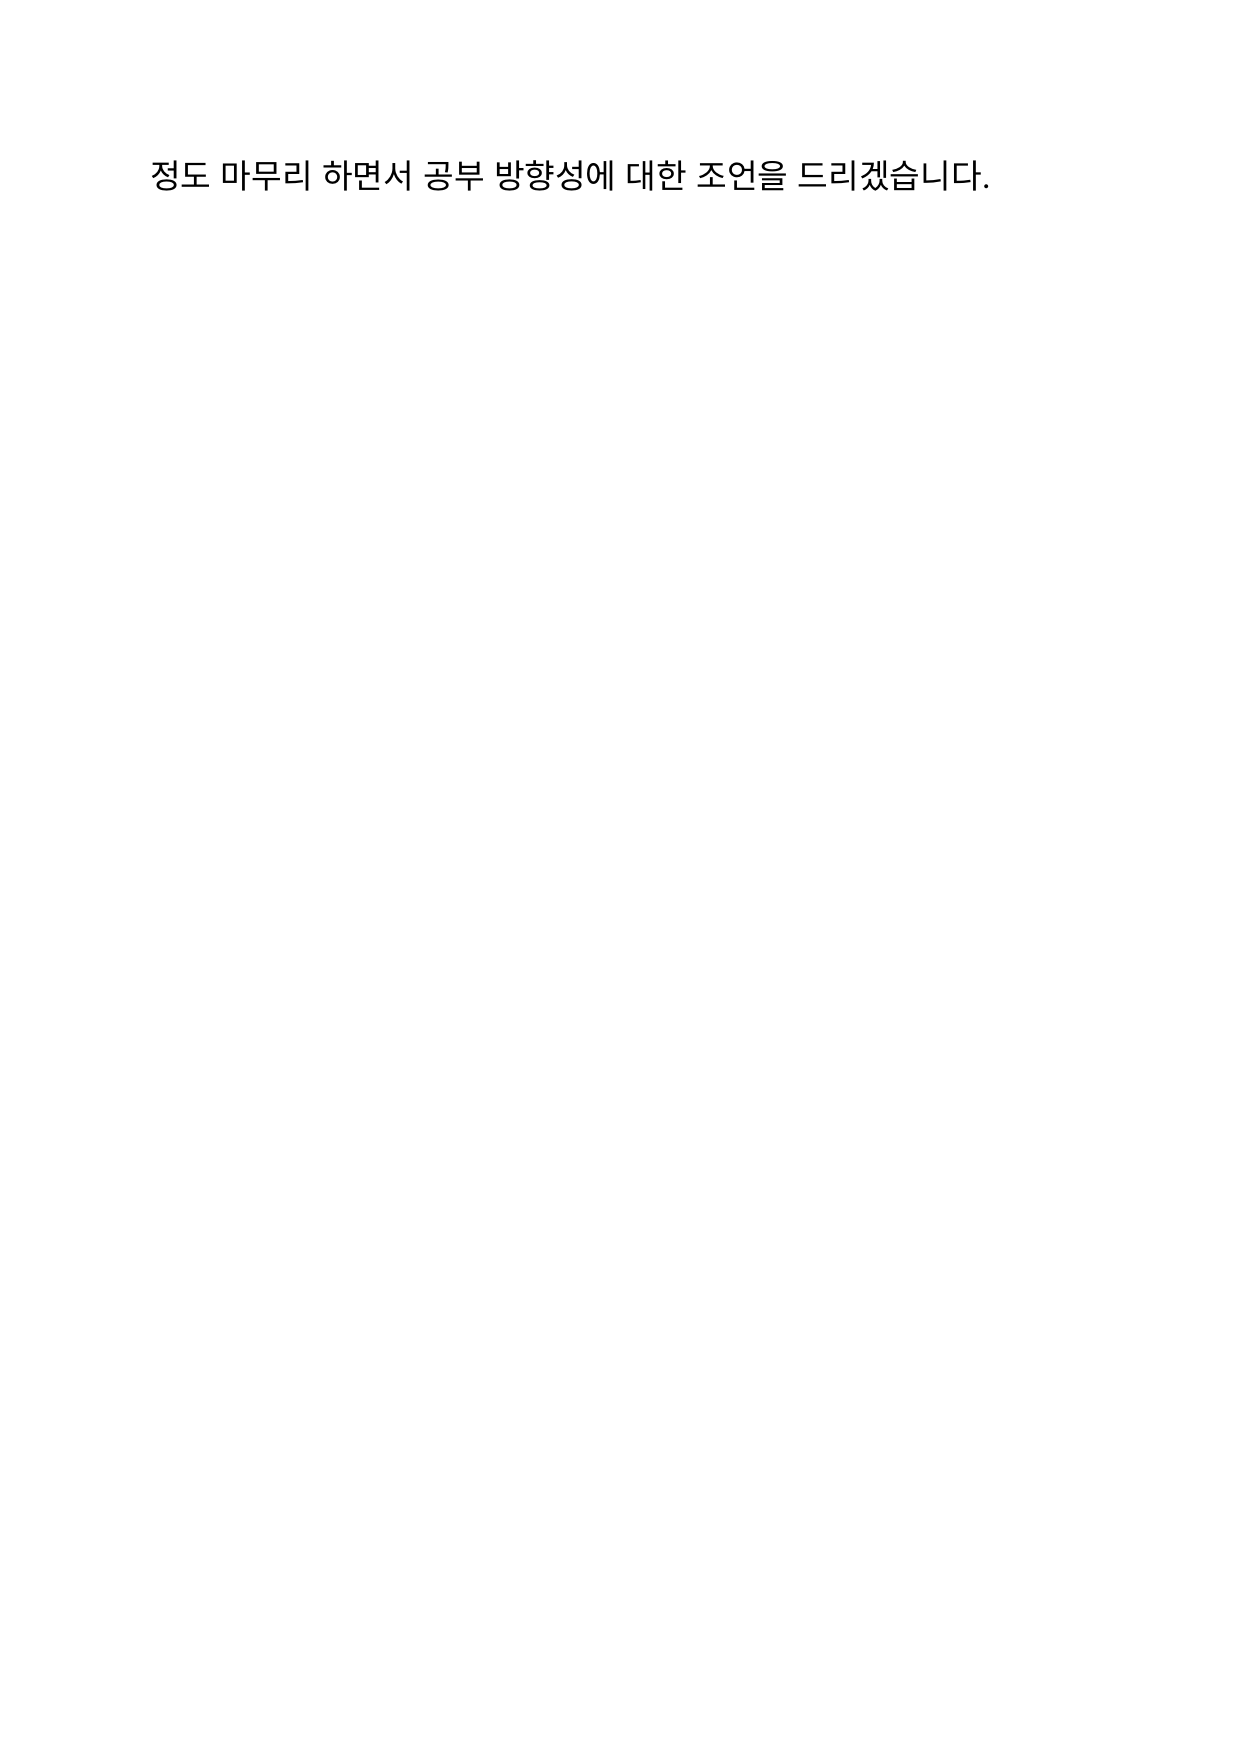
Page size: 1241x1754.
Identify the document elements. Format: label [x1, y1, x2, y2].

text [150, 150, 1090, 198]
